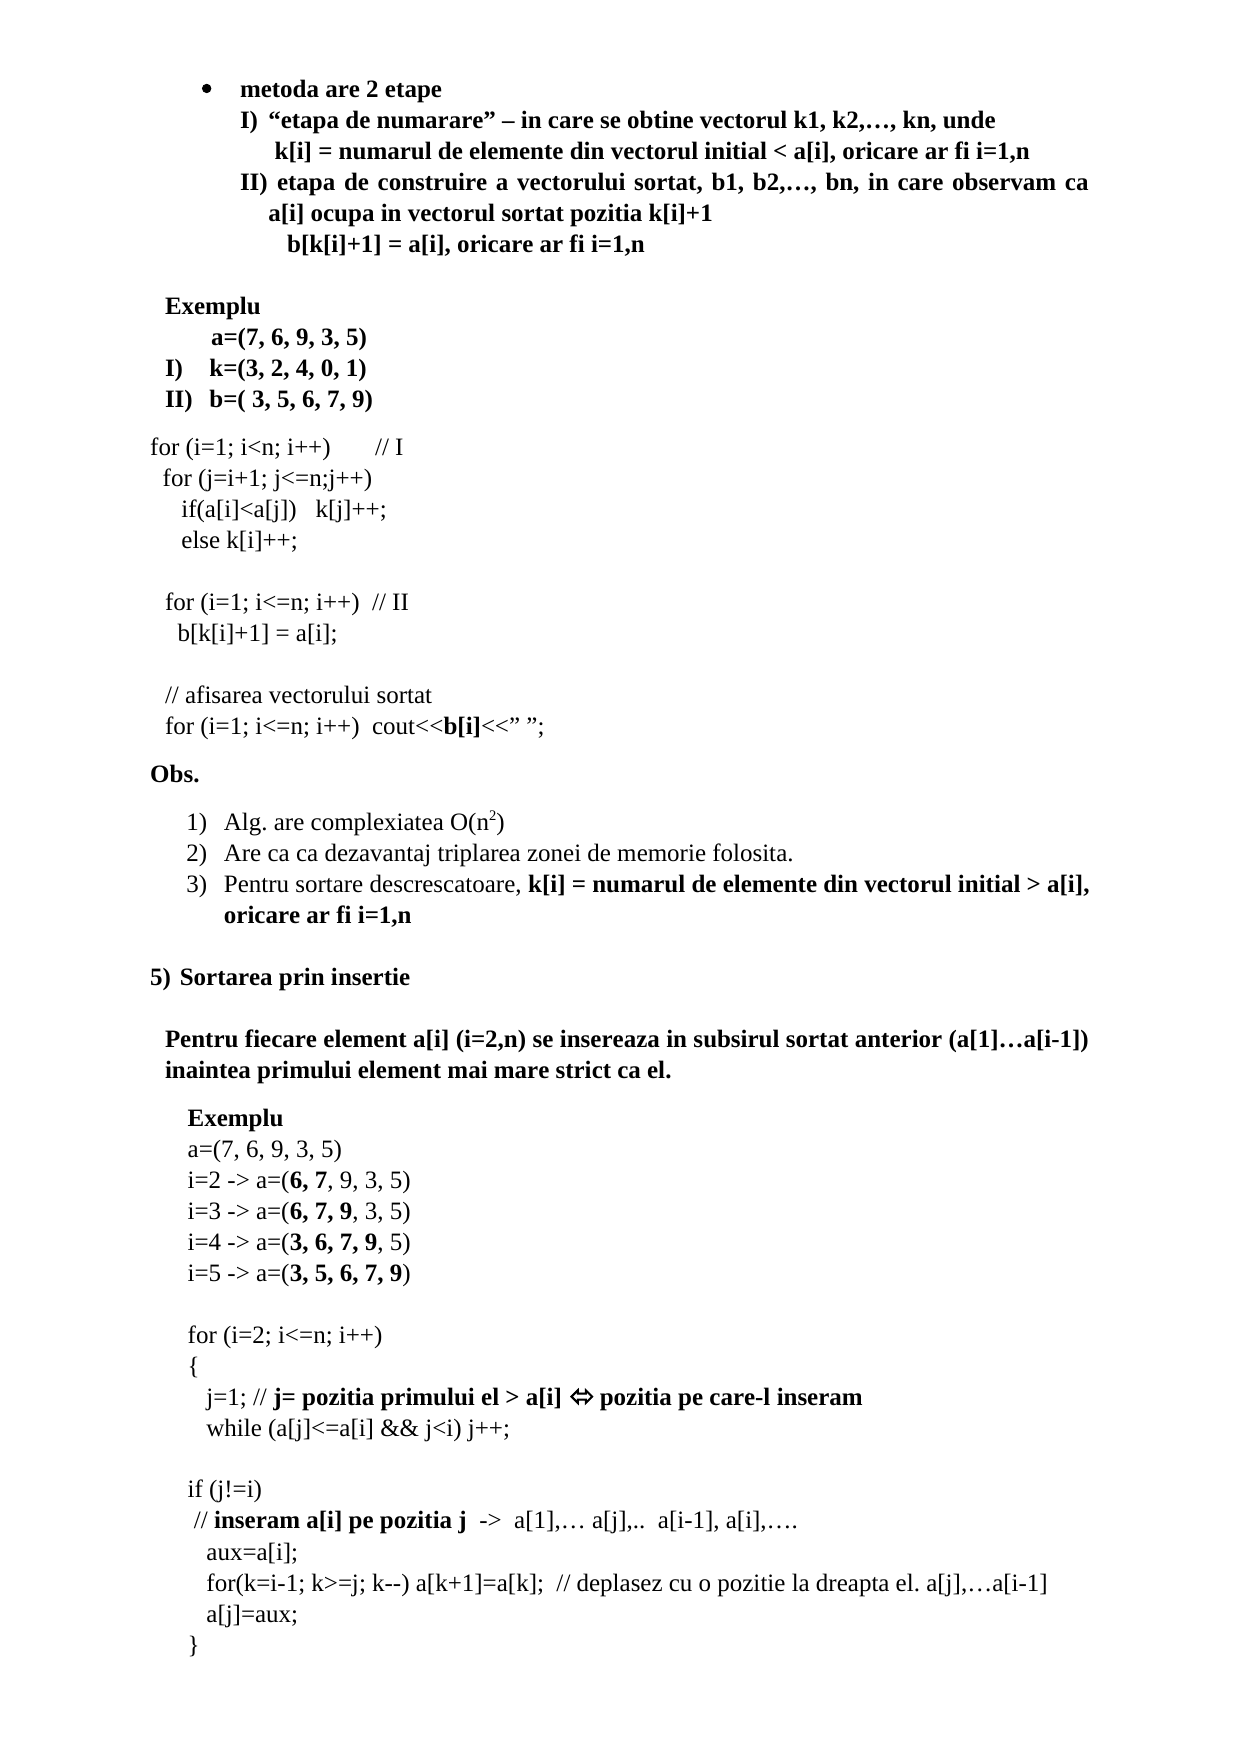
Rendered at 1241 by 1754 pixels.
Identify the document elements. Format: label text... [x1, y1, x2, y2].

text a=(7, 6, 9, 3, 5) [187, 1134, 1090, 1163]
text for(k=i-1; k>=j; k--) a[k+1]=a[k]; // deplasez cu o pozitie la dreapta el. a[j],…a[i-1] [187, 1568, 1090, 1596]
text while (a[j]<=a[i] && j<i) j++; [187, 1413, 1090, 1442]
list Pentru fiecare element a[i] (i=2,n) se insereaza in subsirul sortat anterior (a[1]…a[i-1]) inaintea primului element mai mare strict ca el. [165, 1024, 1090, 1084]
text } [187, 1630, 1090, 1658]
list Sortarea prin insertie [150, 962, 1090, 991]
list Are ca ca dezavantaj triplarea zonei de memorie folosita. [186, 838, 1090, 867]
text for (i=1; i<n; i++) // I [150, 432, 1090, 461]
list Pentru sortare descrescatoare, k[i] = numarul de elemente din vectorul initial > a[i], oricare ar fi i=1,n [186, 869, 1090, 929]
text i=2 -> a=(6, 7, 9, 3, 5) [187, 1165, 1090, 1194]
list b=( 3, 5, 6, 7, 9) [165, 384, 1090, 413]
text a[j]=aux; [187, 1599, 1090, 1627]
list Alg. are complexiatea O(n2) [186, 807, 1090, 836]
text aux=a[i]; [187, 1537, 1090, 1565]
text if (j!=i) [187, 1474, 1090, 1503]
text for (j=i+1; j<=n;j++) [150, 463, 1090, 492]
list b[k[i]+1] = a[i]; [165, 618, 1090, 647]
text // inseram a[i] pe pozitia j -> a[1],… a[j],.. a[i-1], a[i],…. [187, 1506, 1090, 1534]
text Obs. [150, 759, 1090, 788]
text if(a[i]<a[j]) k[j]++; [150, 494, 1090, 523]
text i=5 -> a=(3, 5, 6, 7, 9) [187, 1258, 1090, 1287]
list k=(3, 2, 4, 0, 1) [165, 353, 1090, 382]
list “etapa de numarare” – in care se obtine vectorul k1, k2,…, kn, unde [240, 105, 1090, 134]
list b[k[i]+1] = a[i], oricare ar fi i=1,n [268, 229, 1090, 258]
text i=3 -> a=(6, 7, 9, 3, 5) [187, 1196, 1090, 1225]
list k[i] = numarul de elemente din vectorul initial < a[i], oricare ar fi i=1,n [268, 136, 1090, 165]
list a=(7, 6, 9, 3, 5) [165, 322, 1090, 351]
list etapa de construire a vectorului sortat, b1, b2,…, bn, in care observam ca a[i] ocupa in vectorul sortat pozitia k[i]+1 [240, 167, 1090, 227]
text Exemplu [187, 1103, 1090, 1132]
text j=1; // j= pozitia primului el > a[i] pozitia pe care-l inseram [187, 1382, 1090, 1411]
list for (i=1; i<=n; i++) cout<<b[i]<<” ”; [165, 711, 1090, 740]
text for (i=2; i<=n; i++) [187, 1320, 1090, 1349]
list metoda are 2 etape [202, 74, 1090, 103]
text i=4 -> a=(3, 6, 7, 9, 5) [187, 1227, 1090, 1256]
text else k[i]++; [150, 525, 1090, 554]
text { [187, 1351, 1090, 1380]
list Exemplu [165, 291, 1090, 320]
list for (i=1; i<=n; i++) // II [165, 587, 1090, 616]
list // afisarea vectorului sortat [165, 680, 1090, 709]
